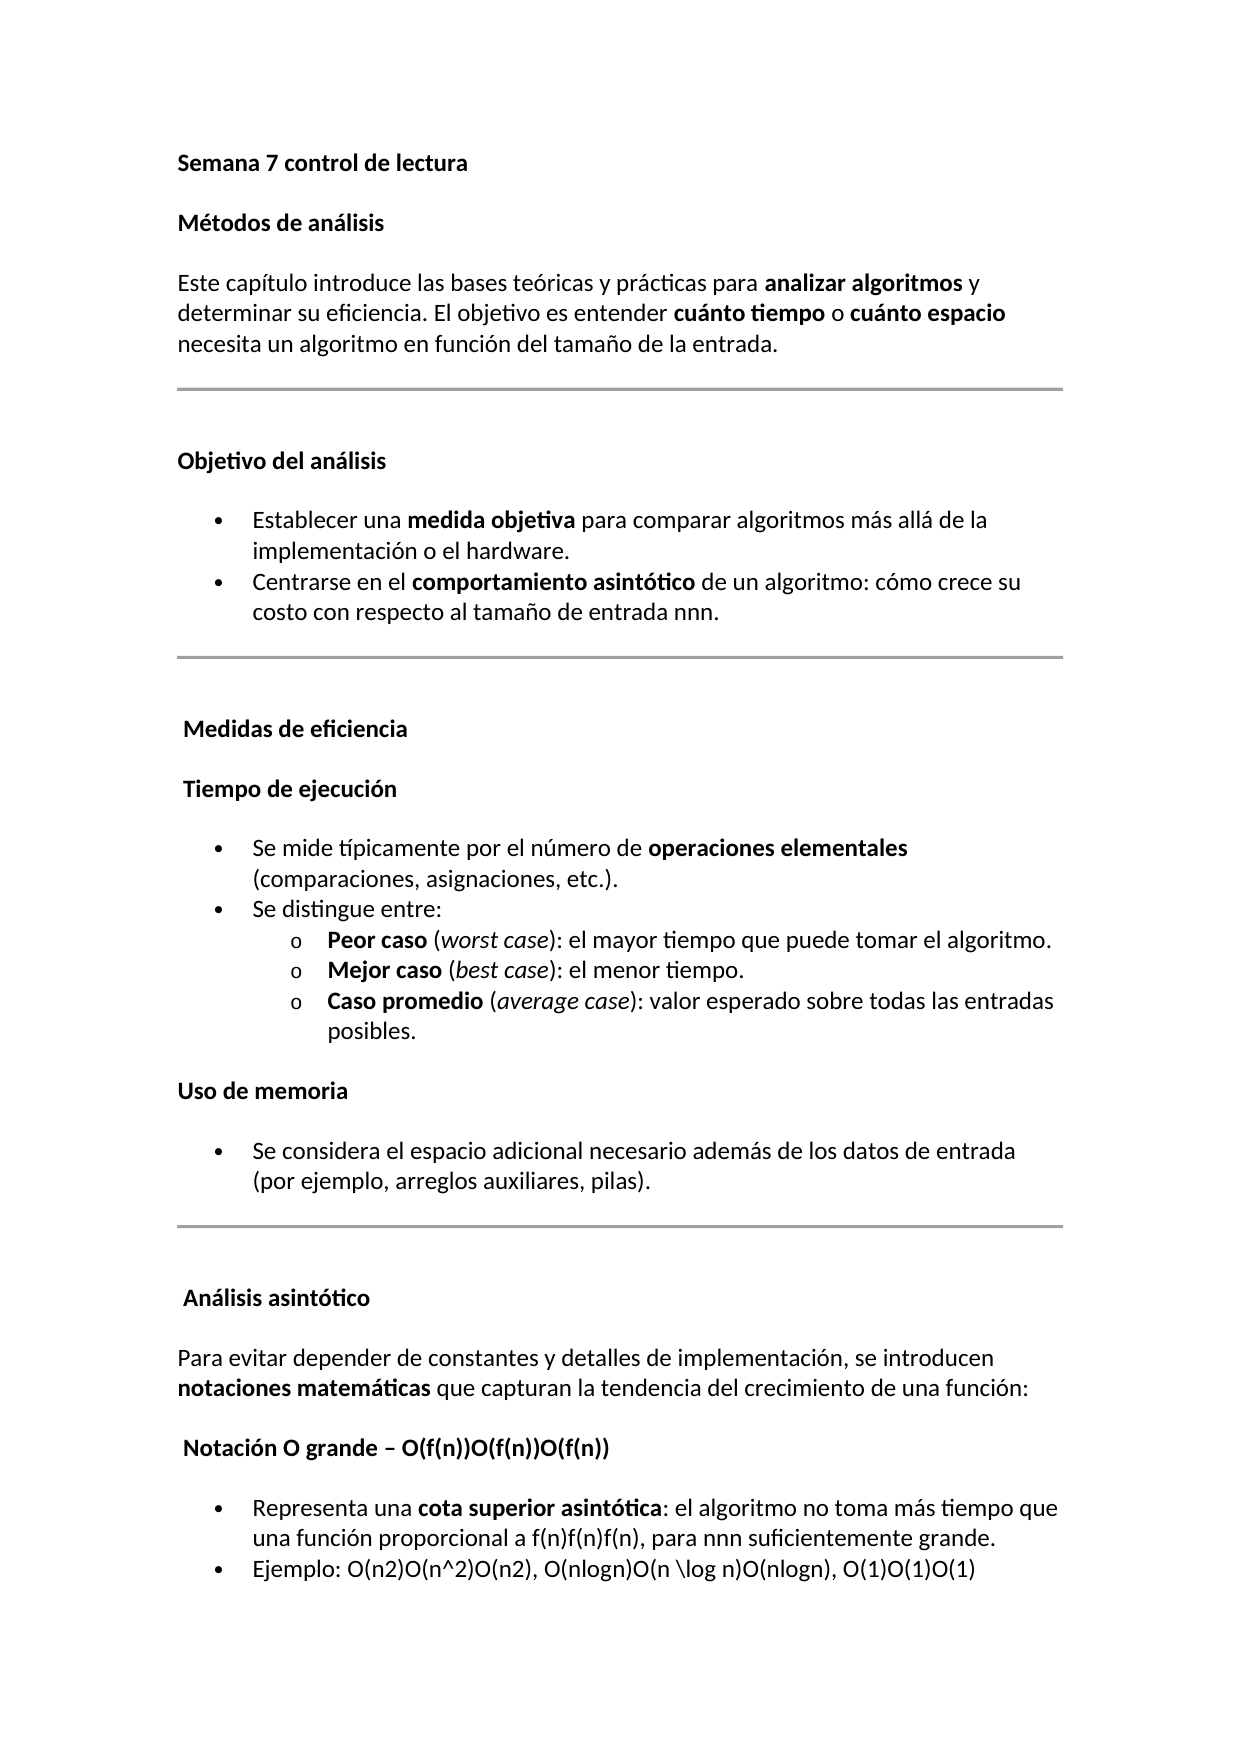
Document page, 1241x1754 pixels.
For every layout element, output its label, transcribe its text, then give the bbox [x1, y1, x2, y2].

text Semana 7 control de lectura [177, 148, 1063, 178]
list Se distingue entre: [215, 893, 1063, 924]
text Este capítulo introduce las bases teóricas y prácticas para analizar algoritmos y determinar su eficiencia. El objetivo es entender cuánto tiempo o cuánto espacio necesita un algoritmo en función del tamaño de la entrada. [177, 267, 1063, 358]
text Objetivo del análisis [177, 445, 1063, 475]
list Se mide típicamente por el número de operaciones elementales (comparaciones, asignaciones, etc.). [215, 832, 1063, 893]
text Tiempo de ejecución [177, 773, 1063, 803]
text Medidas de eficiencia [177, 713, 1063, 743]
list Caso promedio (average case): valor esperado sobre todas las entradas posibles. [290, 985, 1063, 1046]
list Mejor caso (best case): el menor tiempo. [290, 954, 1063, 985]
text Análisis asintótico [177, 1282, 1063, 1313]
list Peor caso (worst case): el mayor tiempo que puede tomar el algoritmo. [290, 924, 1063, 954]
text Uso de memoria [177, 1075, 1063, 1106]
list Establecer una medida objetiva para comparar algoritmos más allá de la implementación o el hardware. [215, 504, 1063, 566]
text Métodos de análisis [177, 207, 1063, 238]
text Notación O grande – O(f(n))O(f(n))O(f(n)) [177, 1432, 1063, 1463]
list Centrarse en el comportamiento asintótico de un algoritmo: cómo crece su costo con respecto al tamaño de entrada nnn. [215, 566, 1063, 627]
list Se considera el espacio adicional necesario además de los datos de entrada (por ejemplo, arreglos auxiliares, pilas). [215, 1135, 1063, 1196]
text Para evitar depender de constantes y detalles de implementación, se introducen notaciones matemáticas que capturan la tendencia del crecimiento de una función: [177, 1342, 1063, 1403]
list Ejemplo: O(n2)O(n^2)O(n2), O(nlog⁡n)O(n \log n)O(nlogn), O(1)O(1)O(1) [215, 1553, 1063, 1584]
list Representa una cota superior asintótica: el algoritmo no toma más tiempo que una función proporcional a f(n)f(n)f(n), para nnn suficientemente grande. [215, 1492, 1063, 1553]
